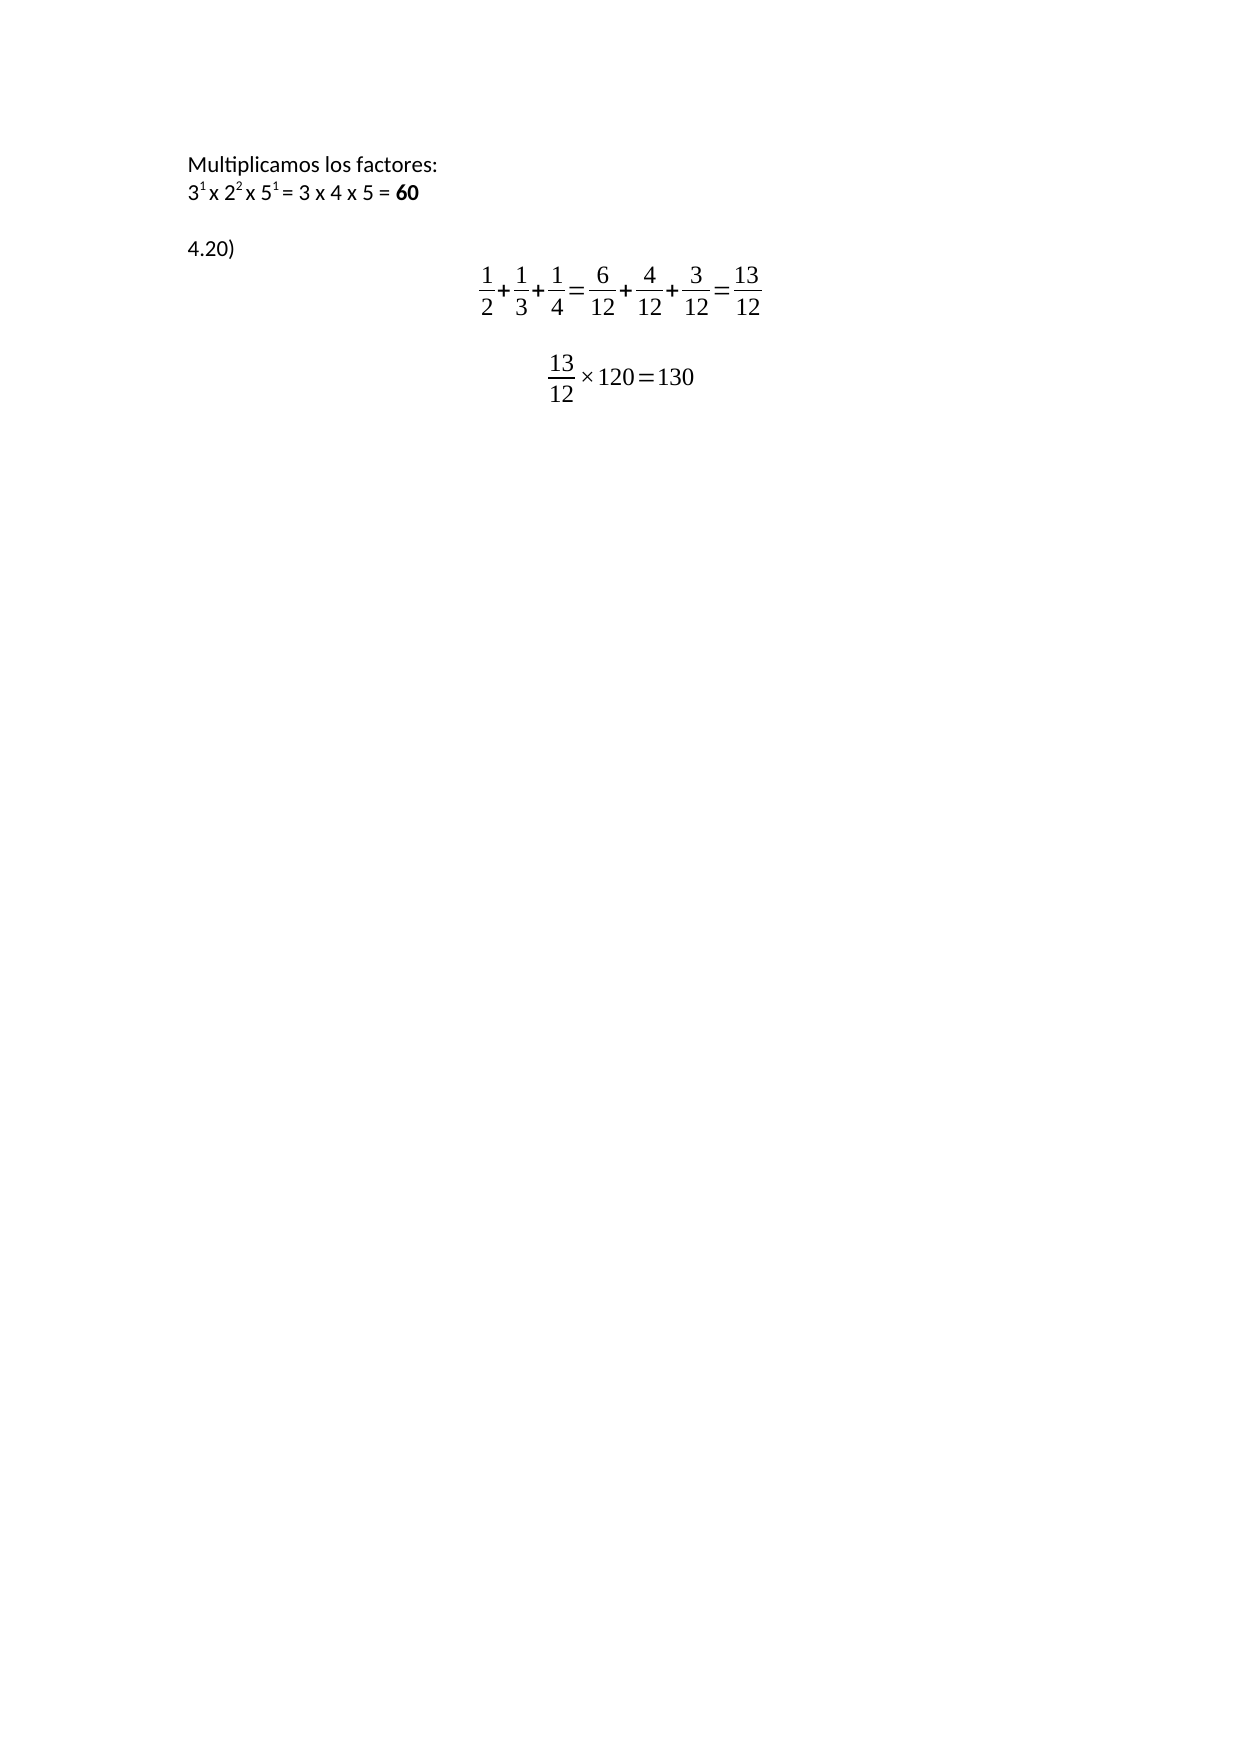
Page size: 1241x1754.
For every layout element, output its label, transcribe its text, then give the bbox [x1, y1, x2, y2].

list 4.20) [187, 234, 1053, 262]
list 31 x 22 x 51 = 3 x 4 x 5 = 60 [187, 178, 1053, 206]
list Multiplicamos los factores: [187, 150, 1053, 178]
